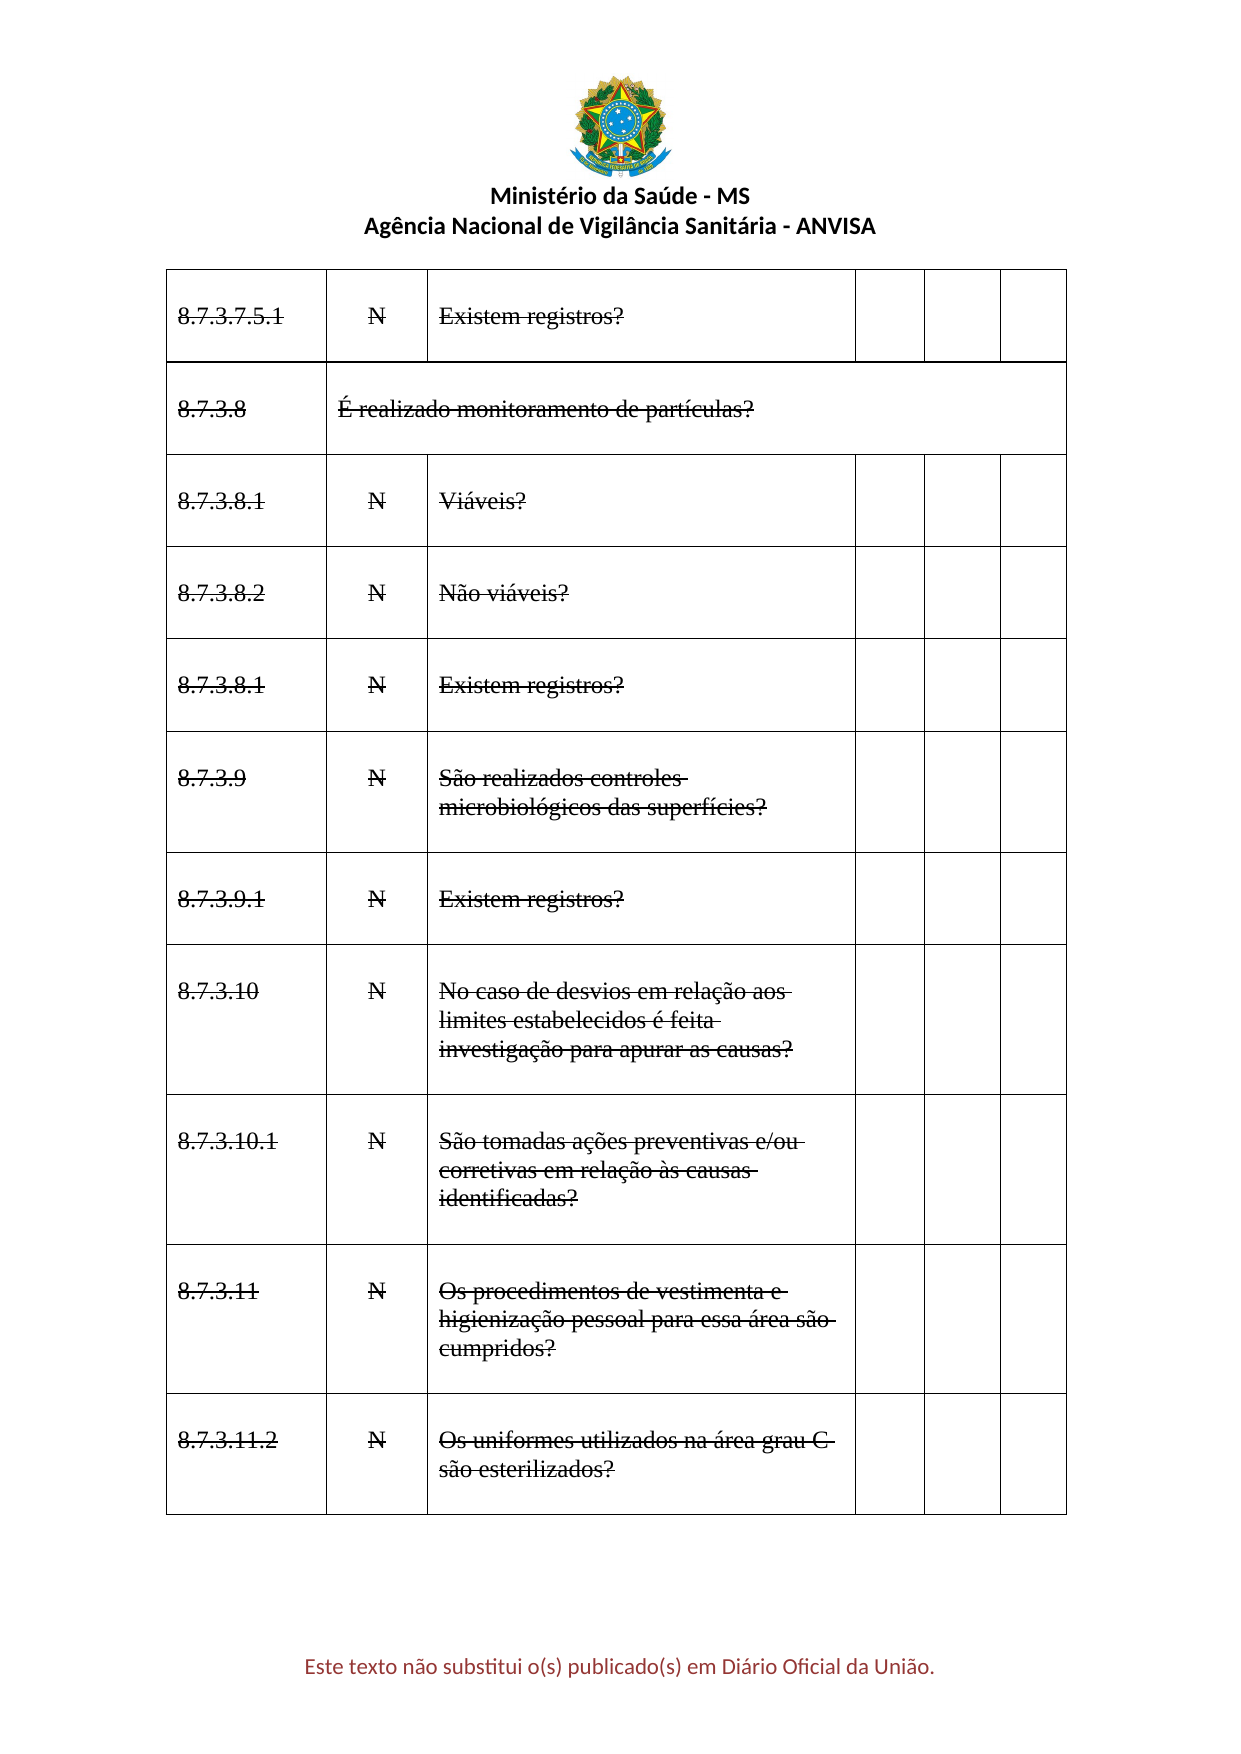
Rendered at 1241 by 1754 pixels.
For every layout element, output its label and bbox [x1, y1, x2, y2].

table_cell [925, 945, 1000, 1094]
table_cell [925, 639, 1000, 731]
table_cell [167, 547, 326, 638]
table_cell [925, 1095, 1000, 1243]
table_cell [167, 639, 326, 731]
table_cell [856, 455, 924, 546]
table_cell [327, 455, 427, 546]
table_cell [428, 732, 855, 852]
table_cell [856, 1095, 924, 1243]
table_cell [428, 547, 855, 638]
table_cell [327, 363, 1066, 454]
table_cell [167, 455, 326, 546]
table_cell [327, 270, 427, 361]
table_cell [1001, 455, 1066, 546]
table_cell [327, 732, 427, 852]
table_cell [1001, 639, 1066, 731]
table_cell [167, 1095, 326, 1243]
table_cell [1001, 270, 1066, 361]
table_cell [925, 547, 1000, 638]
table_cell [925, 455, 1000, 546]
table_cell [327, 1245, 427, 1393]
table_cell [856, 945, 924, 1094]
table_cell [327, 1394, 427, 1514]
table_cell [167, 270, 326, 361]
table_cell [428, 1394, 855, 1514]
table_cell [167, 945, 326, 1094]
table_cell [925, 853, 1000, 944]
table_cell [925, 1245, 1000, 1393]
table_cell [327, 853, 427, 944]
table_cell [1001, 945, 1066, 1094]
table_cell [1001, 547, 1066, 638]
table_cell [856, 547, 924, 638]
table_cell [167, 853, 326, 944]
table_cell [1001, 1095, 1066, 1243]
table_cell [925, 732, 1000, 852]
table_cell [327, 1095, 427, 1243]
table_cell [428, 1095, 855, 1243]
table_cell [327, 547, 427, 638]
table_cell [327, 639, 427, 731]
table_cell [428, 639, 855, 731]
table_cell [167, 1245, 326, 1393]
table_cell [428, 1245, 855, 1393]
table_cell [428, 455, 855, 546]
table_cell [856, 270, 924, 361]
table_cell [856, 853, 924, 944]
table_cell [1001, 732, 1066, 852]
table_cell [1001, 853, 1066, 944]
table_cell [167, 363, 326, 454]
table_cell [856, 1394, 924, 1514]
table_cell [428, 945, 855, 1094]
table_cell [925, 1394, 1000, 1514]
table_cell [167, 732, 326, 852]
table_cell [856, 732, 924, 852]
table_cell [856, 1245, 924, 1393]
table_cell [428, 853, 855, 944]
picture [566, 73, 674, 180]
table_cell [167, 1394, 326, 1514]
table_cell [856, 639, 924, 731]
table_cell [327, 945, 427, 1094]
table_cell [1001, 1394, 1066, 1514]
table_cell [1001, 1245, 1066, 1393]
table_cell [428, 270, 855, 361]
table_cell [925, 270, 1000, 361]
